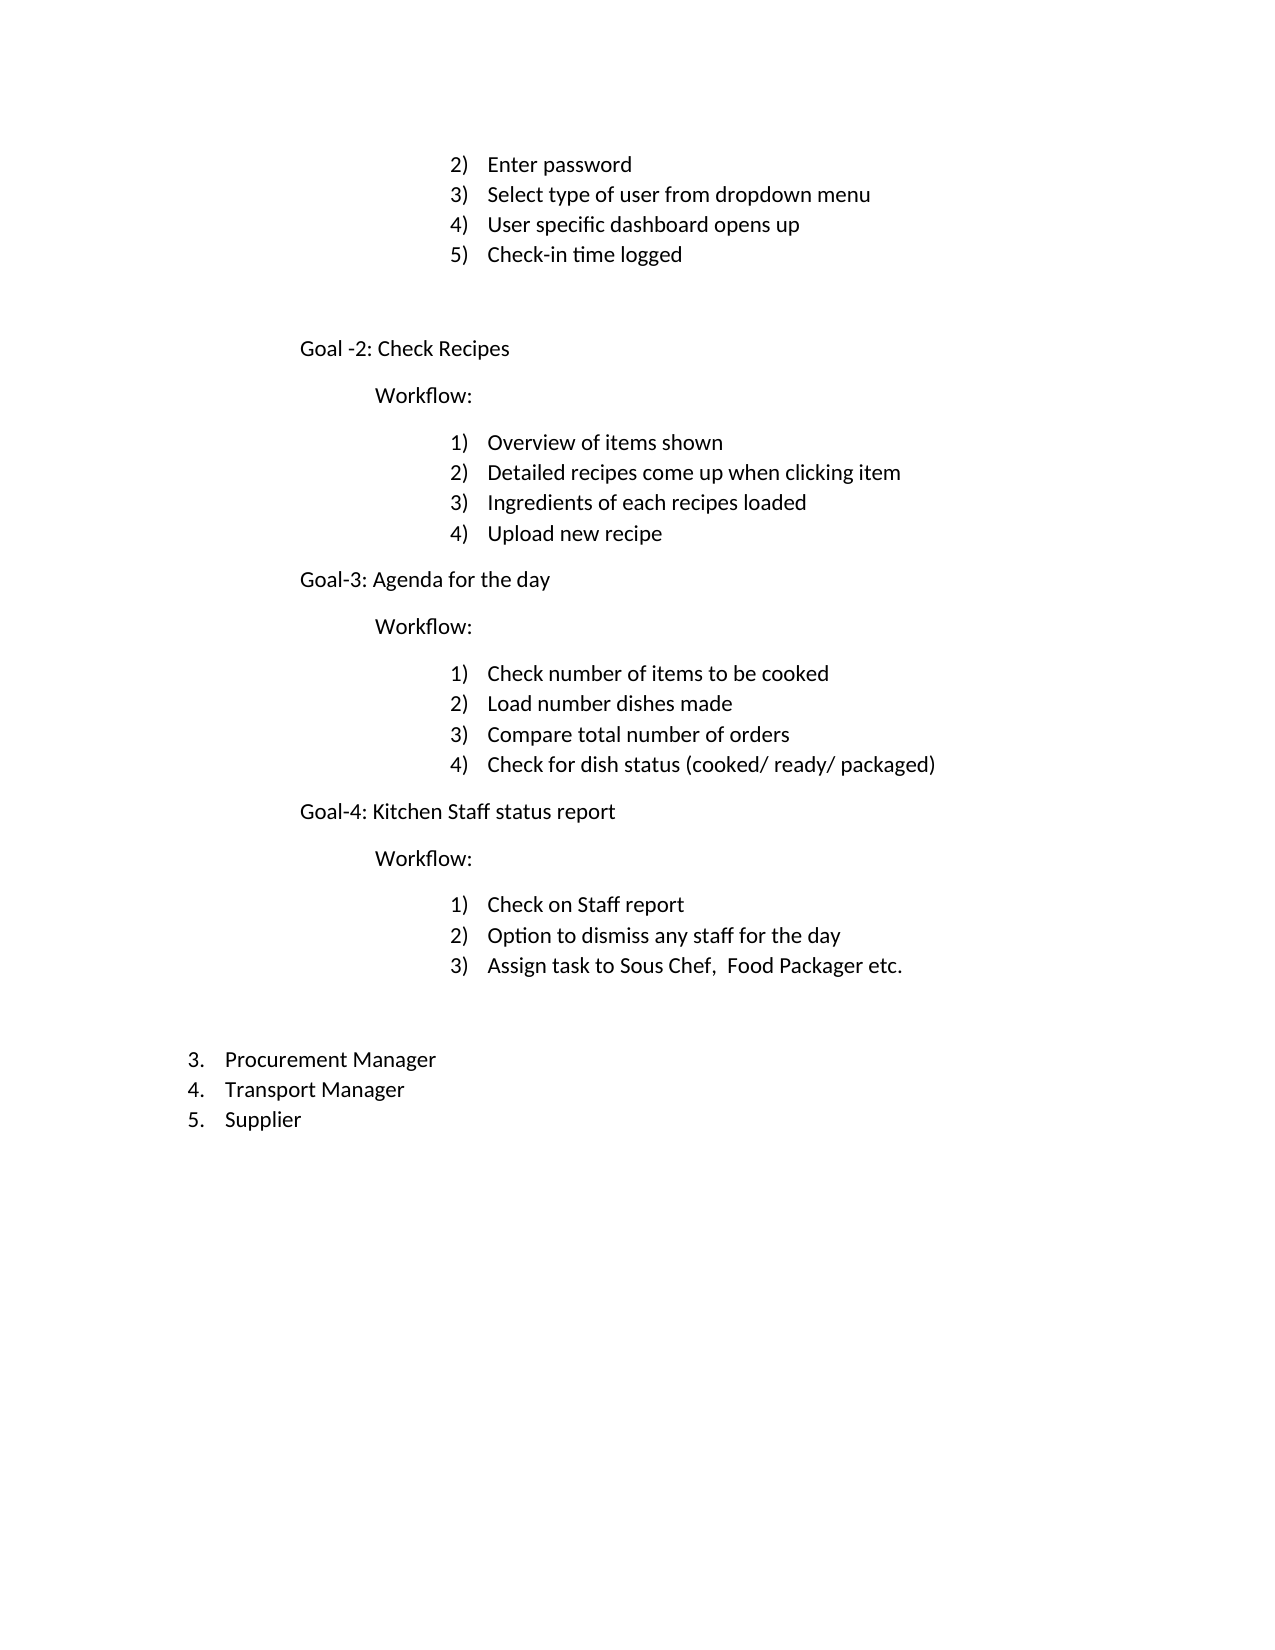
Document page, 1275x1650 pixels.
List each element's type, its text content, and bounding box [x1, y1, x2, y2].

list Select type of user from dropdown menu [450, 180, 1125, 208]
text Workflow: [300, 612, 1125, 641]
list Transport Manager [187, 1075, 1125, 1103]
list Check for dish status (cooked/ ready/ packaged) [450, 750, 1125, 778]
list Enter password [450, 150, 1125, 178]
list Check-in time logged [450, 241, 1125, 269]
text Workflow: [300, 381, 1125, 409]
list User specific dashboard opens up [450, 210, 1125, 238]
list Detailed recipes come up when clicking item [450, 458, 1125, 486]
list Overview of items shown [450, 428, 1125, 456]
list Procurement Manager [187, 1045, 1125, 1073]
list Check number of items to be cooked [450, 659, 1125, 687]
text Goal-3: Agenda for the day [300, 566, 1125, 594]
list Supplier [187, 1105, 1125, 1133]
text Goal-4: Kitchen Staff status report [300, 797, 1125, 825]
list Load number dishes made [450, 689, 1125, 718]
text Goal -2: Check Recipes [300, 334, 1125, 362]
list Option to dismiss any staff for the day [450, 921, 1125, 949]
list Assign task to Sous Chef, Food Packager etc. [450, 951, 1125, 979]
text Workflow: [300, 844, 1125, 872]
list Ingredients of each recipes loaded [450, 488, 1125, 517]
list Upload new recipe [450, 519, 1125, 547]
list Check on Staff report [450, 891, 1125, 919]
list Compare total number of orders [450, 720, 1125, 748]
